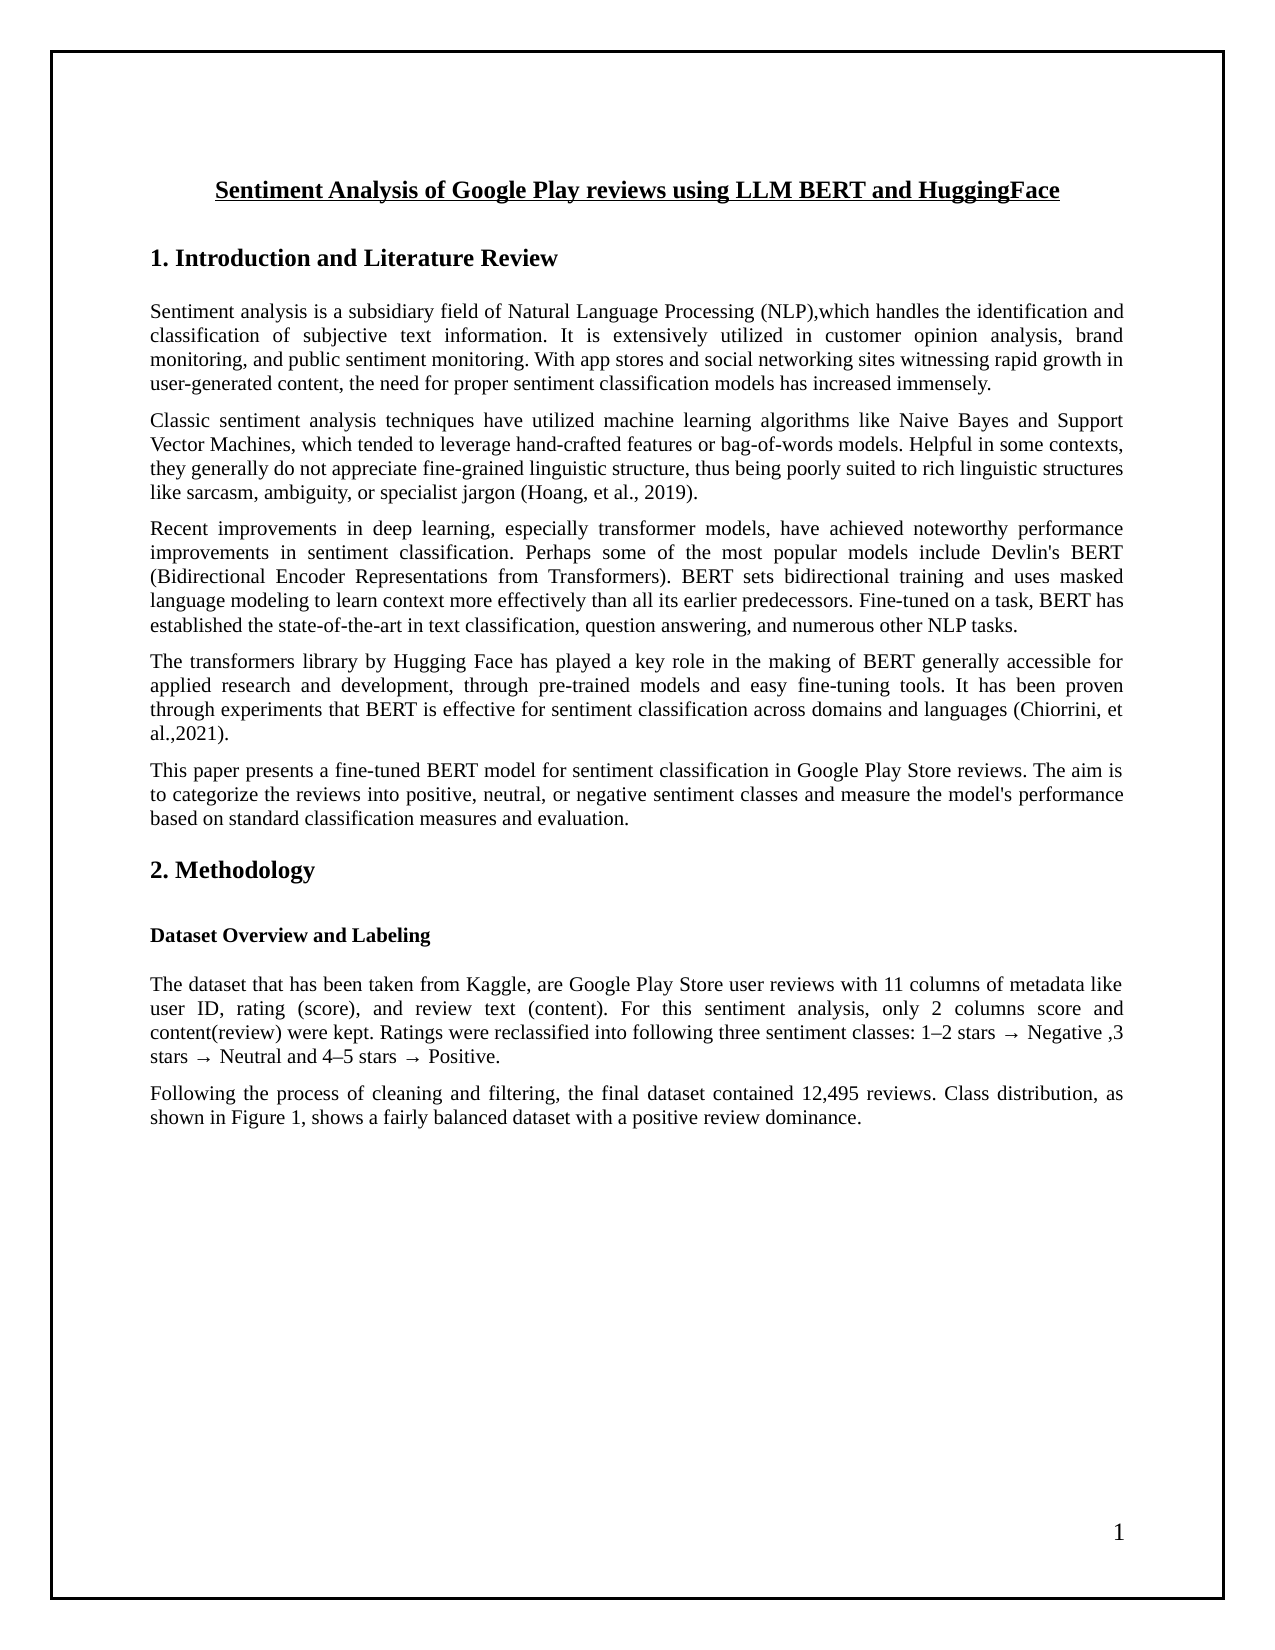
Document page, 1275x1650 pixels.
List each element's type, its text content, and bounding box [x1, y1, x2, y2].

text The transformers library by Hugging Face has played a key role in the making of BERT generally accessible for applied research and development, through pre-trained models and easy fine-tuning tools. It has been proven through experiments that BERT is effective for sentiment classification across domains and languages (Chiorrini, et al.,2021). [150, 649, 1125, 745]
subtitle 2. Methodology [150, 855, 1125, 884]
text This paper presents a fine-tuned BERT model for sentiment classification in Google Play Store reviews. The aim is to categorize the reviews into positive, neutral, or negative sentiment classes and measure the model's performance based on standard classification measures and evaluation. [150, 758, 1125, 830]
subtitle 1. Introduction and Literature Review [150, 243, 1125, 272]
text Recent improvements in deep learning, especially transformer models, have achieved noteworthy performance improvements in sentiment classification. Perhaps some of the most popular models include Devlin's BERT (Bidirectional Encoder Representations from Transformers). BERT sets bidirectional training and uses masked language modeling to learn context more effectively than all its earlier predecessors. Fine-tuned on a task, BERT has established the state-of-the-art in text classification, question answering, and numerous other NLP tasks. [150, 516, 1125, 637]
text The dataset that has been taken from Kaggle, are Google Play Store user reviews with 11 columns of metadata like user ID, rating (score), and review text (content). For this sentiment analysis, only 2 columns score and content(review) were kept. Ratings were reclassified into following three sentiment classes: 1–2 stars → Negative ,3 stars → Neutral and 4–5 stars → Positive. [150, 972, 1125, 1068]
text Dataset Overview and Labeling [150, 923, 1125, 947]
text Sentiment Analysis of Google Play reviews using LLM BERT and HuggingFace [150, 175, 1125, 204]
text Classic sentiment analysis techniques have utilized machine learning algorithms like Naive Bayes and Support Vector Machines, which tended to leverage hand-crafted features or bag-of-words models. Helpful in some contexts, they generally do not appreciate fine-grained linguistic structure, thus being poorly suited to rich linguistic structures like sarcasm, ambiguity, or specialist jargon (Hoang, et al., 2019). [150, 407, 1125, 504]
text Following the process of cleaning and filtering, the final dataset contained 12,495 reviews. Class distribution, as shown in Figure 1, shows a fairly balanced dataset with a positive review dominance. [150, 1081, 1125, 1129]
text Sentiment analysis is a subsidiary field of Natural Language Processing (NLP),which handles the identification and classification of subjective text information. It is extensively utilized in customer opinion analysis, brand monitoring, and public sentiment monitoring. With app stores and social networking sites witnessing rapid growth in user-generated content, the need for proper sentiment classification models has increased immensely. [150, 299, 1125, 395]
